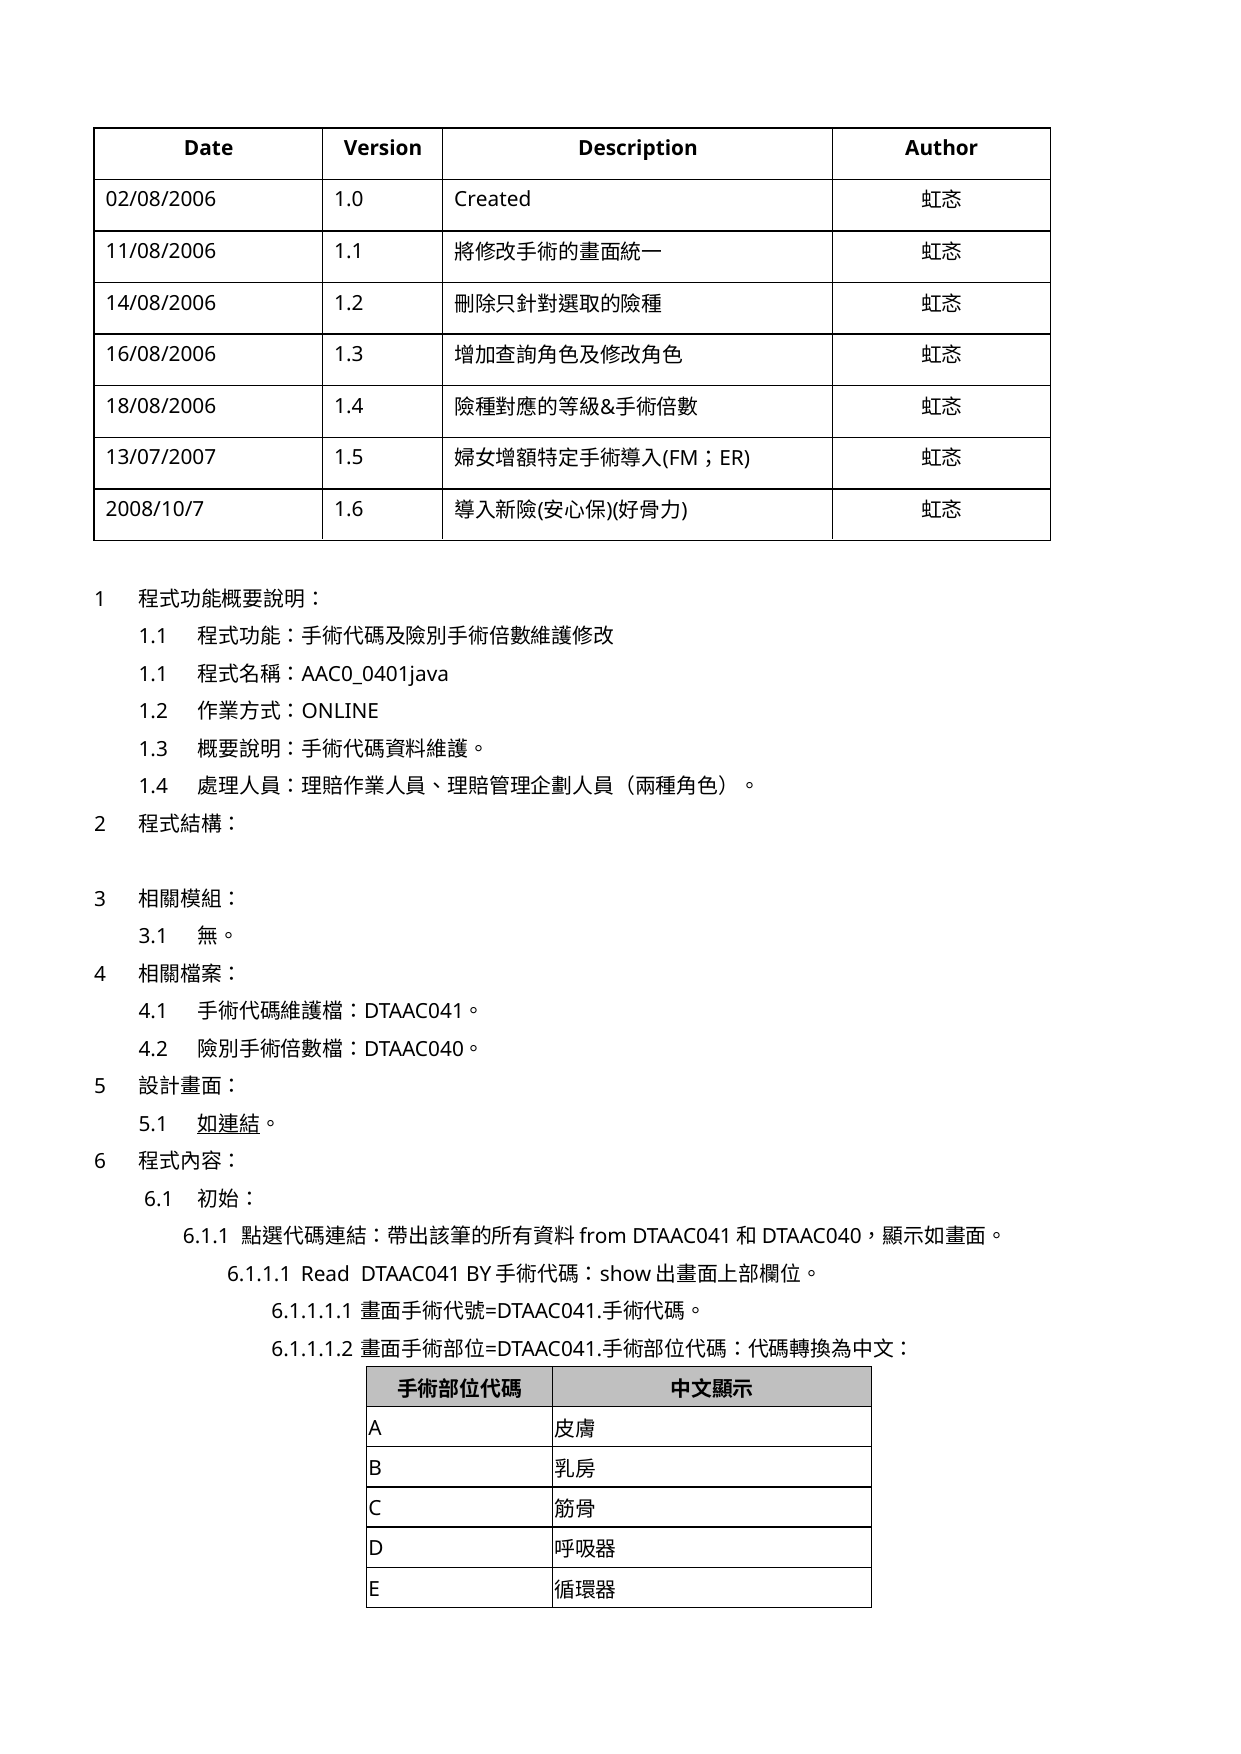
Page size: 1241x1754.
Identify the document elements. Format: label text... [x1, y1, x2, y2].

table_cell [95, 438, 322, 488]
table_cell E [367, 1568, 552, 1607]
table_cell C [367, 1488, 552, 1526]
list 畫面手術部位=DTAAC041.手術部位代碼：代碼轉換為中文： [271, 1328, 1144, 1366]
table_cell 1.2 [323, 283, 442, 333]
table_header Version [323, 129, 442, 178]
table_cell D [367, 1528, 552, 1567]
table_cell 虹忞 [833, 335, 1050, 385]
list 作業方式：ONLINE [138, 691, 1144, 728]
table_cell 筋骨 [553, 1488, 871, 1526]
table_cell 1.3 [323, 335, 442, 385]
table_cell 虹忞 [833, 438, 1050, 488]
list 程式結構： [94, 803, 1144, 841]
table_cell 虹忞 [833, 180, 1050, 230]
table_cell 導入新險(安心保)(好骨力) [443, 490, 832, 539]
list 程式內容： [94, 1141, 1144, 1178]
table_header Author [833, 129, 1050, 178]
table_cell [95, 386, 322, 436]
list Read DTAAC041 BY手術代碼：show出畫面上部欄位。 [227, 1253, 1144, 1291]
table_cell 虹忞 [833, 386, 1050, 436]
table_cell 呼吸器 [553, 1528, 871, 1567]
list 相關檔案： [94, 953, 1144, 991]
list 處理人員：理賠作業人員、理賠管理企劃人員（兩種角色）。 [138, 766, 1144, 803]
list 程式功能概要說明： [94, 578, 1144, 616]
table_header Description [443, 129, 832, 178]
table_cell [95, 232, 322, 282]
table_cell B [367, 1447, 552, 1486]
table_cell 1.1 [323, 232, 442, 282]
table_cell 將修改手術的畫面統一 [443, 232, 832, 282]
table_cell [95, 490, 322, 539]
table_cell 險種對應的等級&手術倍數 [443, 386, 832, 436]
list 概要說明：手術代碼資料維護。 [138, 728, 1144, 766]
table_cell 婦女增額特定手術導入(FM；ER) [443, 438, 832, 488]
table_cell A [367, 1407, 552, 1446]
table_cell 虹忞 [833, 490, 1050, 539]
table_cell 1.0 [323, 180, 442, 230]
table_cell [95, 283, 322, 333]
table_cell [95, 180, 322, 230]
list 程式名稱：AAC0_0401java [138, 653, 1144, 691]
list 畫面手術代號=DTAAC041.手術代碼。 [271, 1291, 1144, 1328]
table_cell 乳房 [553, 1447, 871, 1486]
table_header 中文顯示 [553, 1367, 871, 1406]
list 手術代碼維護檔：DTAAC041。 [138, 991, 1144, 1028]
table_header 手術部位代碼 [367, 1367, 552, 1406]
table_cell 1.4 [323, 386, 442, 436]
table_cell [95, 335, 322, 385]
table_cell 增加查詢角色及修改角色 [443, 335, 832, 385]
list 程式功能：手術代碼及險別手術倍數維護修改 [138, 616, 1144, 653]
list 初始： [144, 1178, 1144, 1216]
list 相關模組： [94, 878, 1144, 916]
table_cell 1.6 [323, 490, 442, 539]
table_cell 循環器 [553, 1568, 871, 1607]
table_cell 1.5 [323, 438, 442, 488]
table_cell 皮膚 [553, 1407, 871, 1446]
table_header Date [95, 129, 322, 178]
list 點選代碼連結：帶出該筆的所有資料from DTAAC041和 DTAAC040，顯示如畫面。 [183, 1216, 1144, 1253]
table_cell 虹忞 [833, 232, 1050, 282]
list 險別手術倍數檔：DTAAC040。 [138, 1028, 1144, 1066]
table_cell Created [443, 180, 832, 230]
table_cell 刪除只針對選取的險種 [443, 283, 832, 333]
table_cell 虹忞 [833, 283, 1050, 333]
list 無。 [138, 916, 1144, 953]
list 設計畫面： [94, 1066, 1144, 1103]
list 如連結。 [138, 1103, 1144, 1141]
